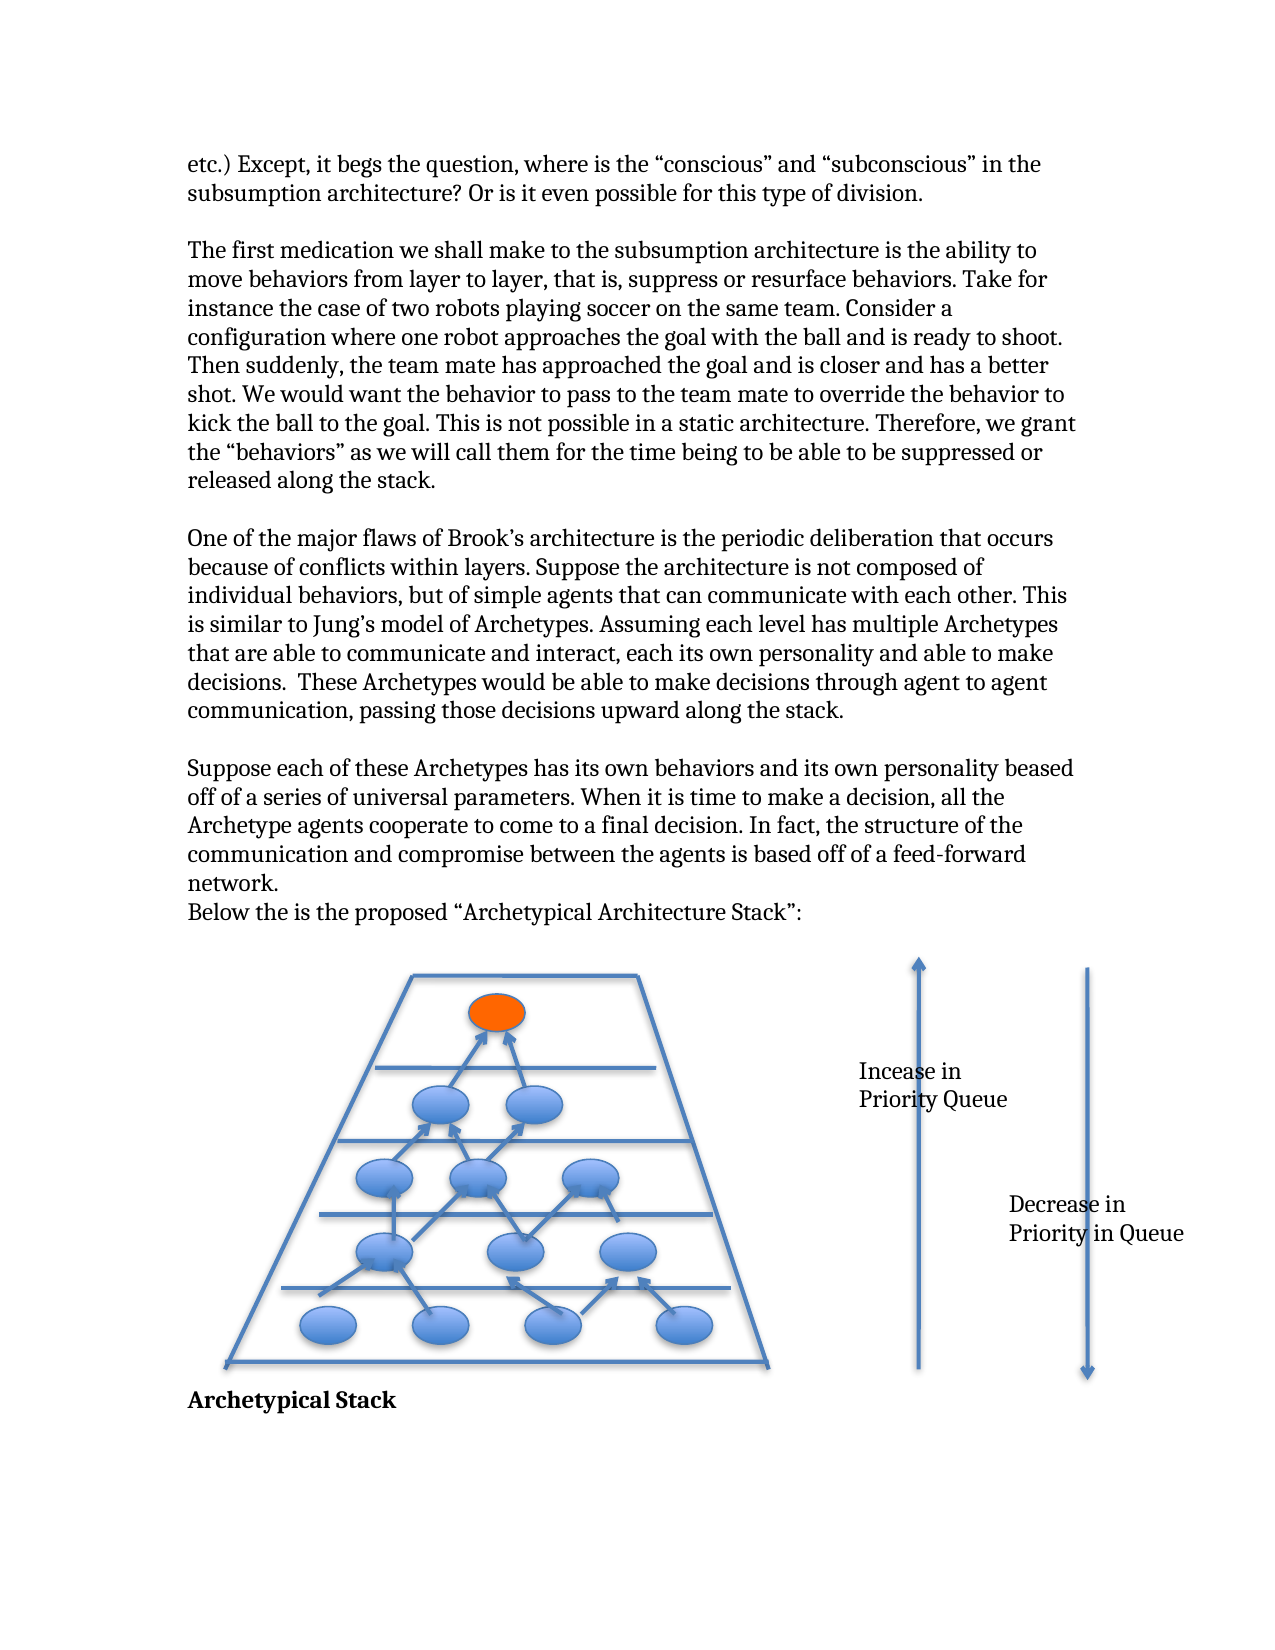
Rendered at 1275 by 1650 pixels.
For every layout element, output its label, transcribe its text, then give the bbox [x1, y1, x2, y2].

text The first medication we shall make to the subsumption architecture is the ability to move behaviors from layer to layer, that is, suppress or resurface behaviors. Take for instance the case of two robots playing soccer on the same team. Consider a configuration where one robot approaches the goal with the ball and is ready to shoot. Then suddenly, the team mate has approached the goal and is closer and has a better shot. We would want the behavior to pass to the team mate to override the behavior to kick the ball to the goal. This is not possible in a static architecture. Therefore, we grant the “behaviors” as we will call them for the time being to be able to be suppressed or released along the stack. [187, 236, 1087, 495]
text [187, 150, 1087, 207]
text One of the major flaws of Brook’s architecture is the periodic deliberation that occurs because of conflicts within layers. Suppose the architecture is not composed of individual behaviors, but of simple agents that can communicate with each other. This is similar to Jung’s model of Archetypes. Assuming each level has multiple Archetypes that are able to communicate and interact, each its own personality and able to make decisions. These Archetypes would be able to make decisions through agent to agent communication, passing those decisions upward along the stack. [187, 524, 1087, 725]
text Suppose each of these Archetypes has its own behaviors and its own personality beased off of a series of universal parameters. When it is time to make a decision, all the Archetype agents cooperate to come to a final decision. In fact, the structure of the communication and compromise between the agents is based off of a feed-forward network. [187, 754, 1087, 897]
text Archetypical Stack [187, 1386, 1087, 1415]
text Below the is the proposed “Archetypical Architecture Stack”: [187, 897, 1087, 926]
